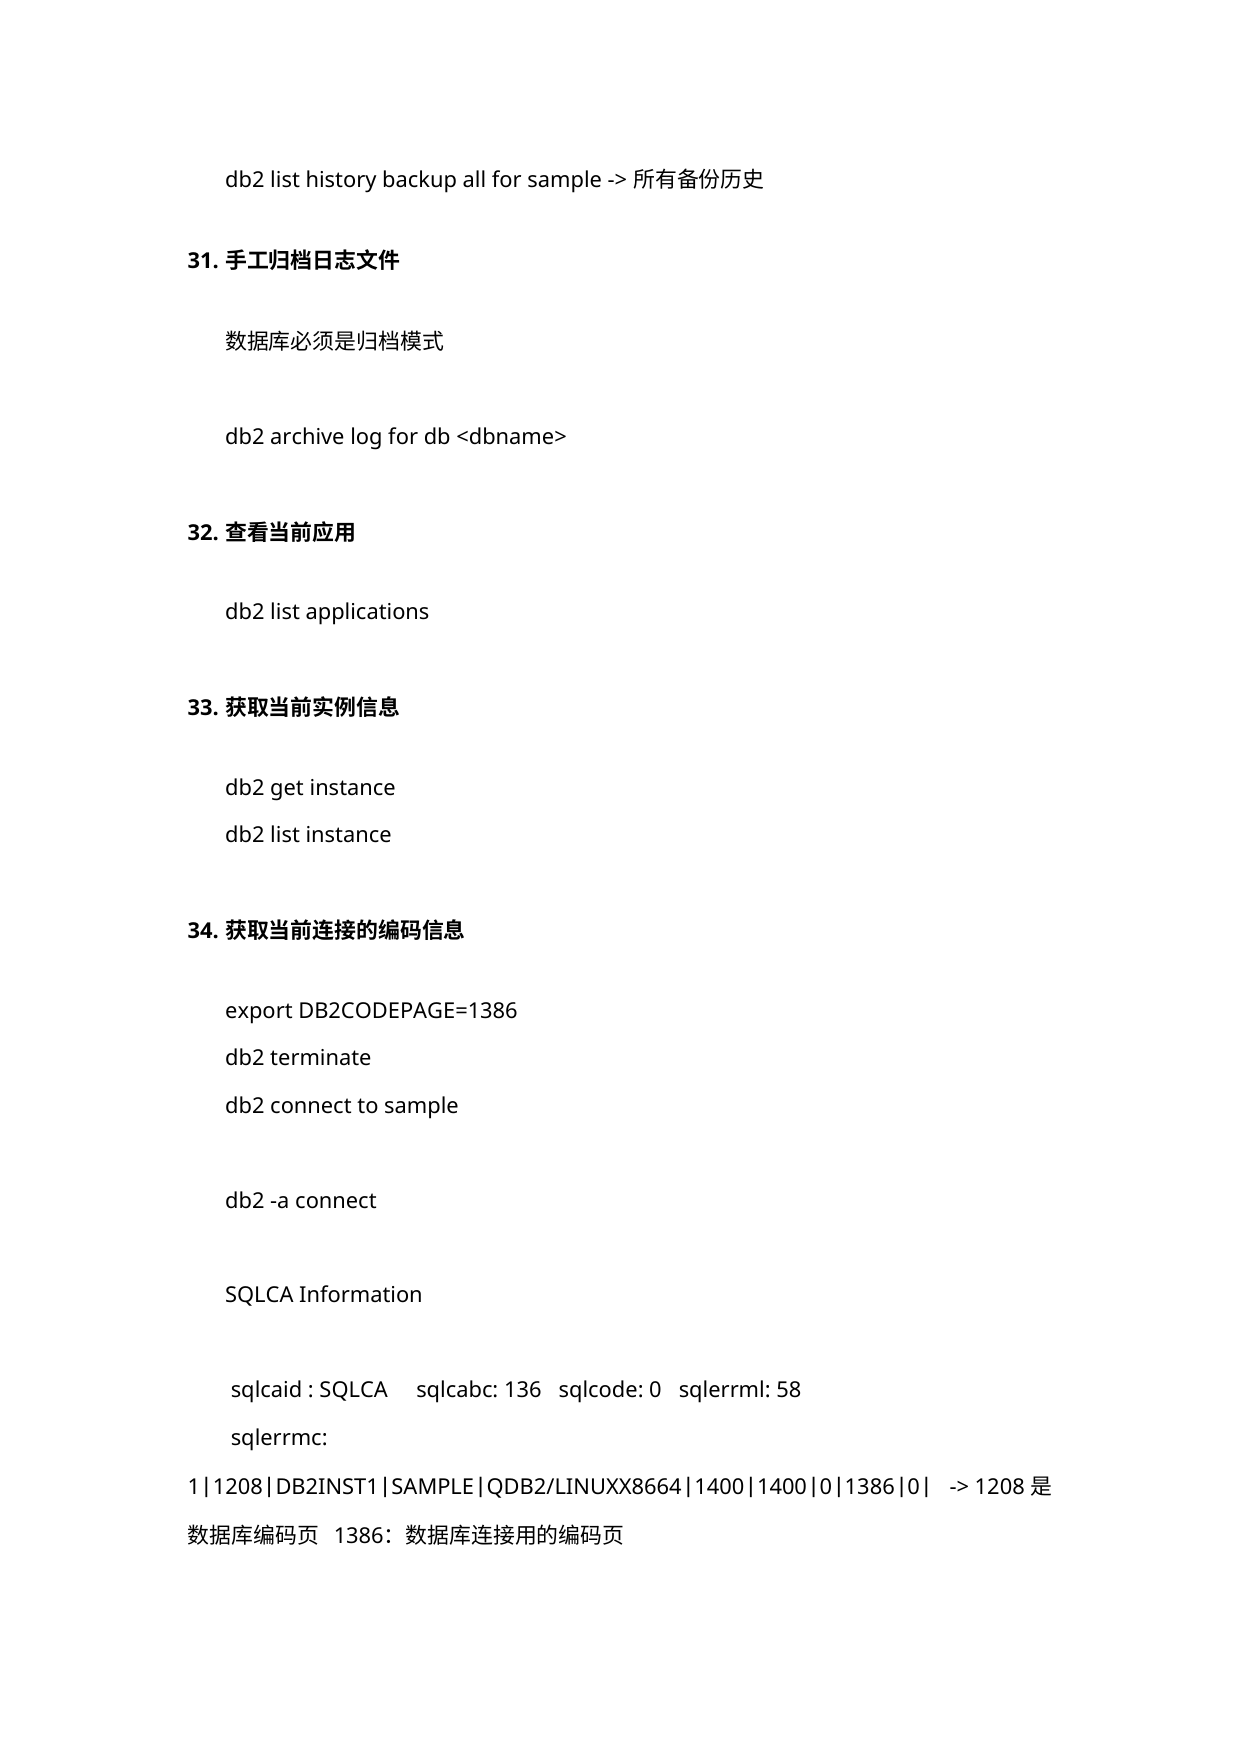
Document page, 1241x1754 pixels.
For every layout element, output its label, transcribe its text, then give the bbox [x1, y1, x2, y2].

text db2 list applications [187, 595, 1053, 627]
text db2 connect to sample [187, 1088, 1053, 1121]
text db2 get instance [187, 771, 1053, 803]
text export DB2CODEPAGE=1386 [187, 994, 1053, 1026]
list 获取当前连接的编码信息 [187, 913, 1053, 945]
list 查看当前应用 [187, 514, 1053, 547]
text SQLCA Information [187, 1278, 1053, 1311]
text db2 list instance [187, 818, 1053, 851]
list 手工归档日志文件 [187, 243, 1053, 275]
list 获取当前实例信息 [187, 690, 1053, 722]
text db2 terminate [187, 1041, 1053, 1073]
text sqlcaid : SQLCA sqlcabc: 136 sqlcode: 0 sqlerrml: 58 [187, 1373, 1053, 1405]
text 数据库必须是归档模式 [187, 324, 1053, 356]
text sqlerrmc: 11208DB2INST1SAMPLEQDB2/LINUXX866414001400013860 -> 1208是数据库编码页 1386：数据库连接用的编码页 [187, 1420, 1053, 1550]
text db2 -a connect [187, 1183, 1053, 1216]
text db2 archive log for db <dbname> [187, 419, 1053, 452]
text db2 list history backup all for sample -> 所有备份历史 [187, 162, 1053, 194]
